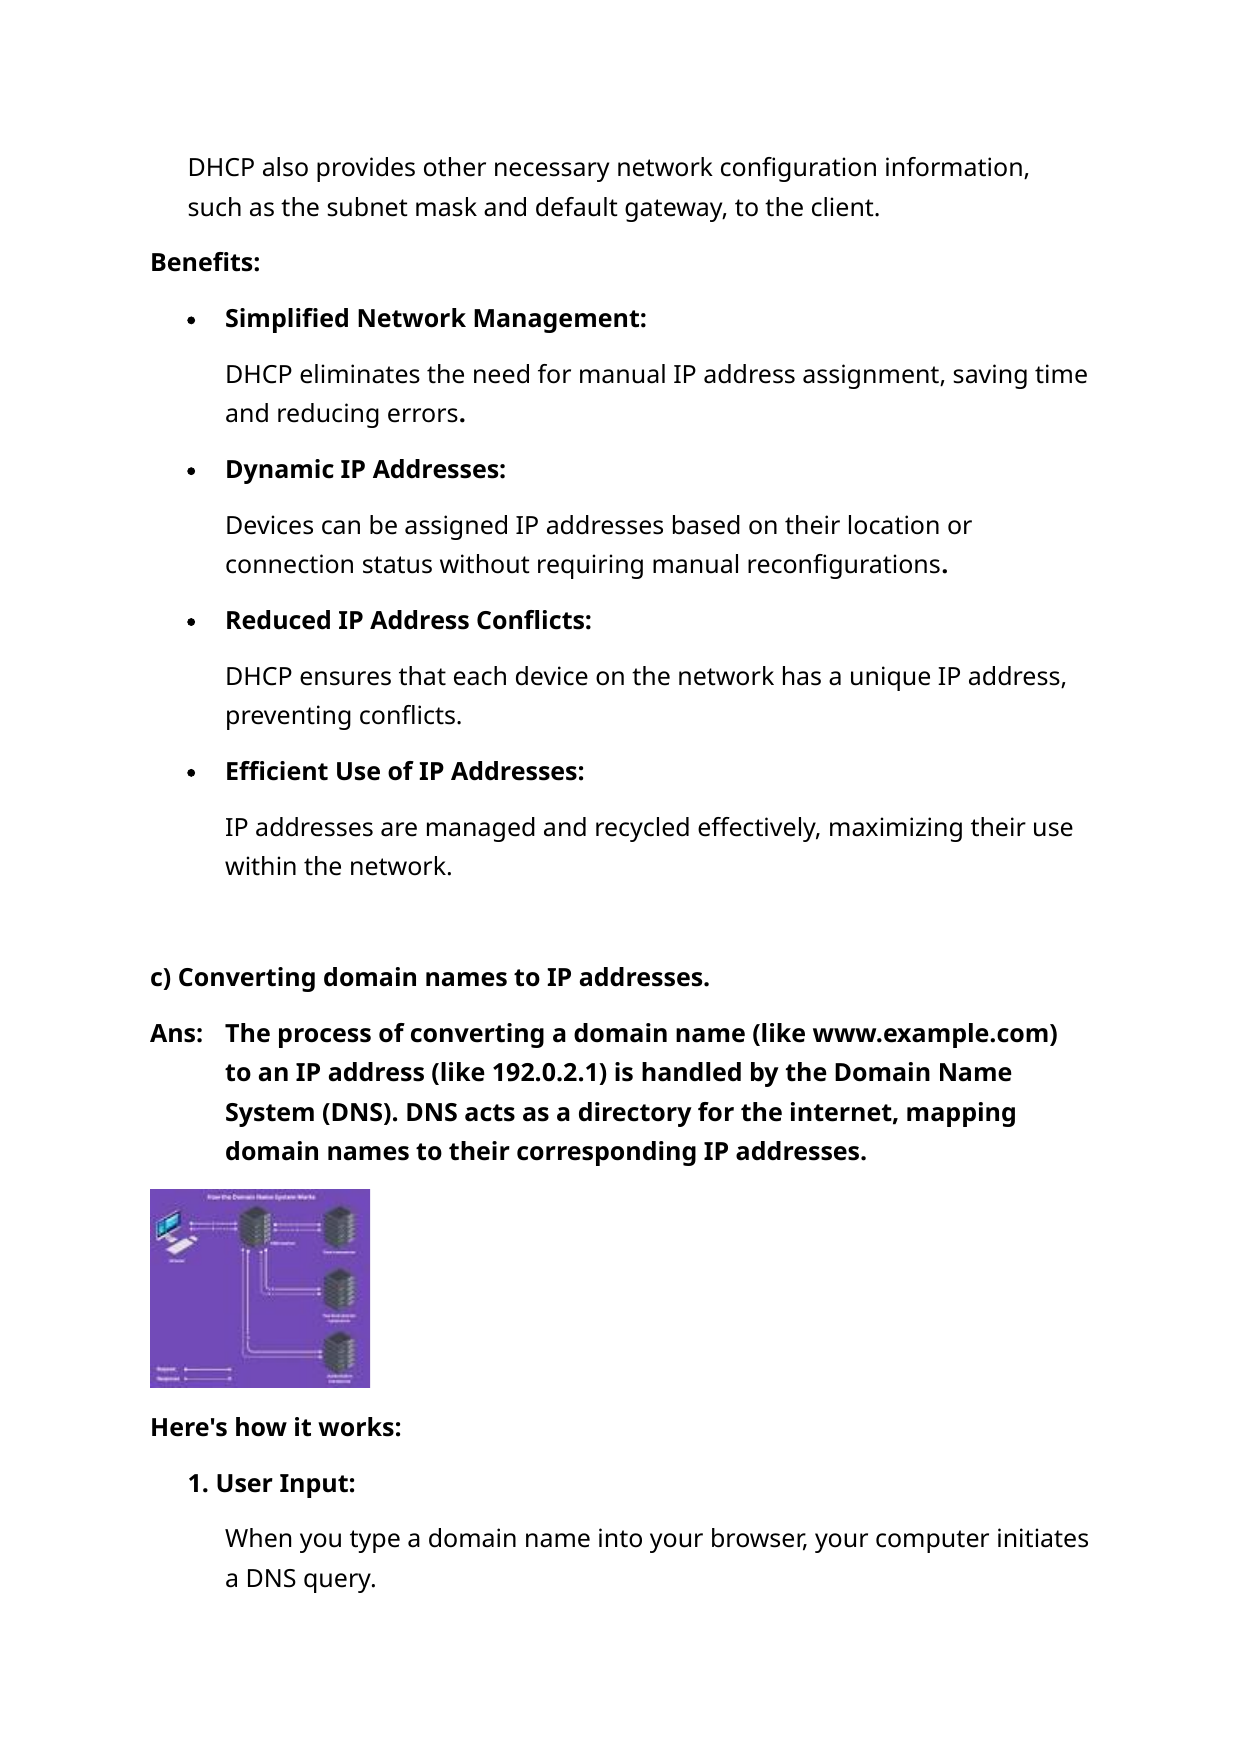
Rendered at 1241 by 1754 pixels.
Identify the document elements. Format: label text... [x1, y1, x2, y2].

text Ans: The process of converting a domain name (like www.example.com) to an IP address (like 192.0.2.1) is handled by the Domain Name System (DNS). DNS acts as a directory for the internet, mapping domain names to their corresponding IP addresses. [150, 1016, 1090, 1167]
text Devices can be assigned IP addresses based on their location or connection status without requiring manual reconfigurations. [225, 507, 1090, 581]
picture [150, 1189, 371, 1388]
text Benefits: [150, 245, 1090, 279]
text DHCP also provides other necessary network configuration information, such as the subnet mask and default gateway, to the client. [187, 150, 1090, 223]
text DHCP eliminates the need for manual IP address assignment, saving time and reducing errors. [225, 357, 1090, 430]
list Efficient Use of IP Addresses: [187, 753, 1090, 787]
text Here's how it works: [150, 1409, 1090, 1443]
text When you type a domain name into your browser, your computer initiates a DNS query. [225, 1521, 1090, 1594]
text IP addresses are managed and recycled effectively, maximizing their use within the network. [225, 809, 1090, 882]
text DHCP ensures that each device on the network has a unique IP address, preventing conflicts. [225, 658, 1090, 732]
list Dynamic IP Addresses: [187, 452, 1090, 486]
list Reduced IP Address Conflicts: [187, 602, 1090, 637]
text c) Converting domain names to IP addresses. [150, 960, 1090, 994]
list Simplified Network Management: [187, 301, 1090, 335]
text 1. User Input: [187, 1465, 1090, 1499]
